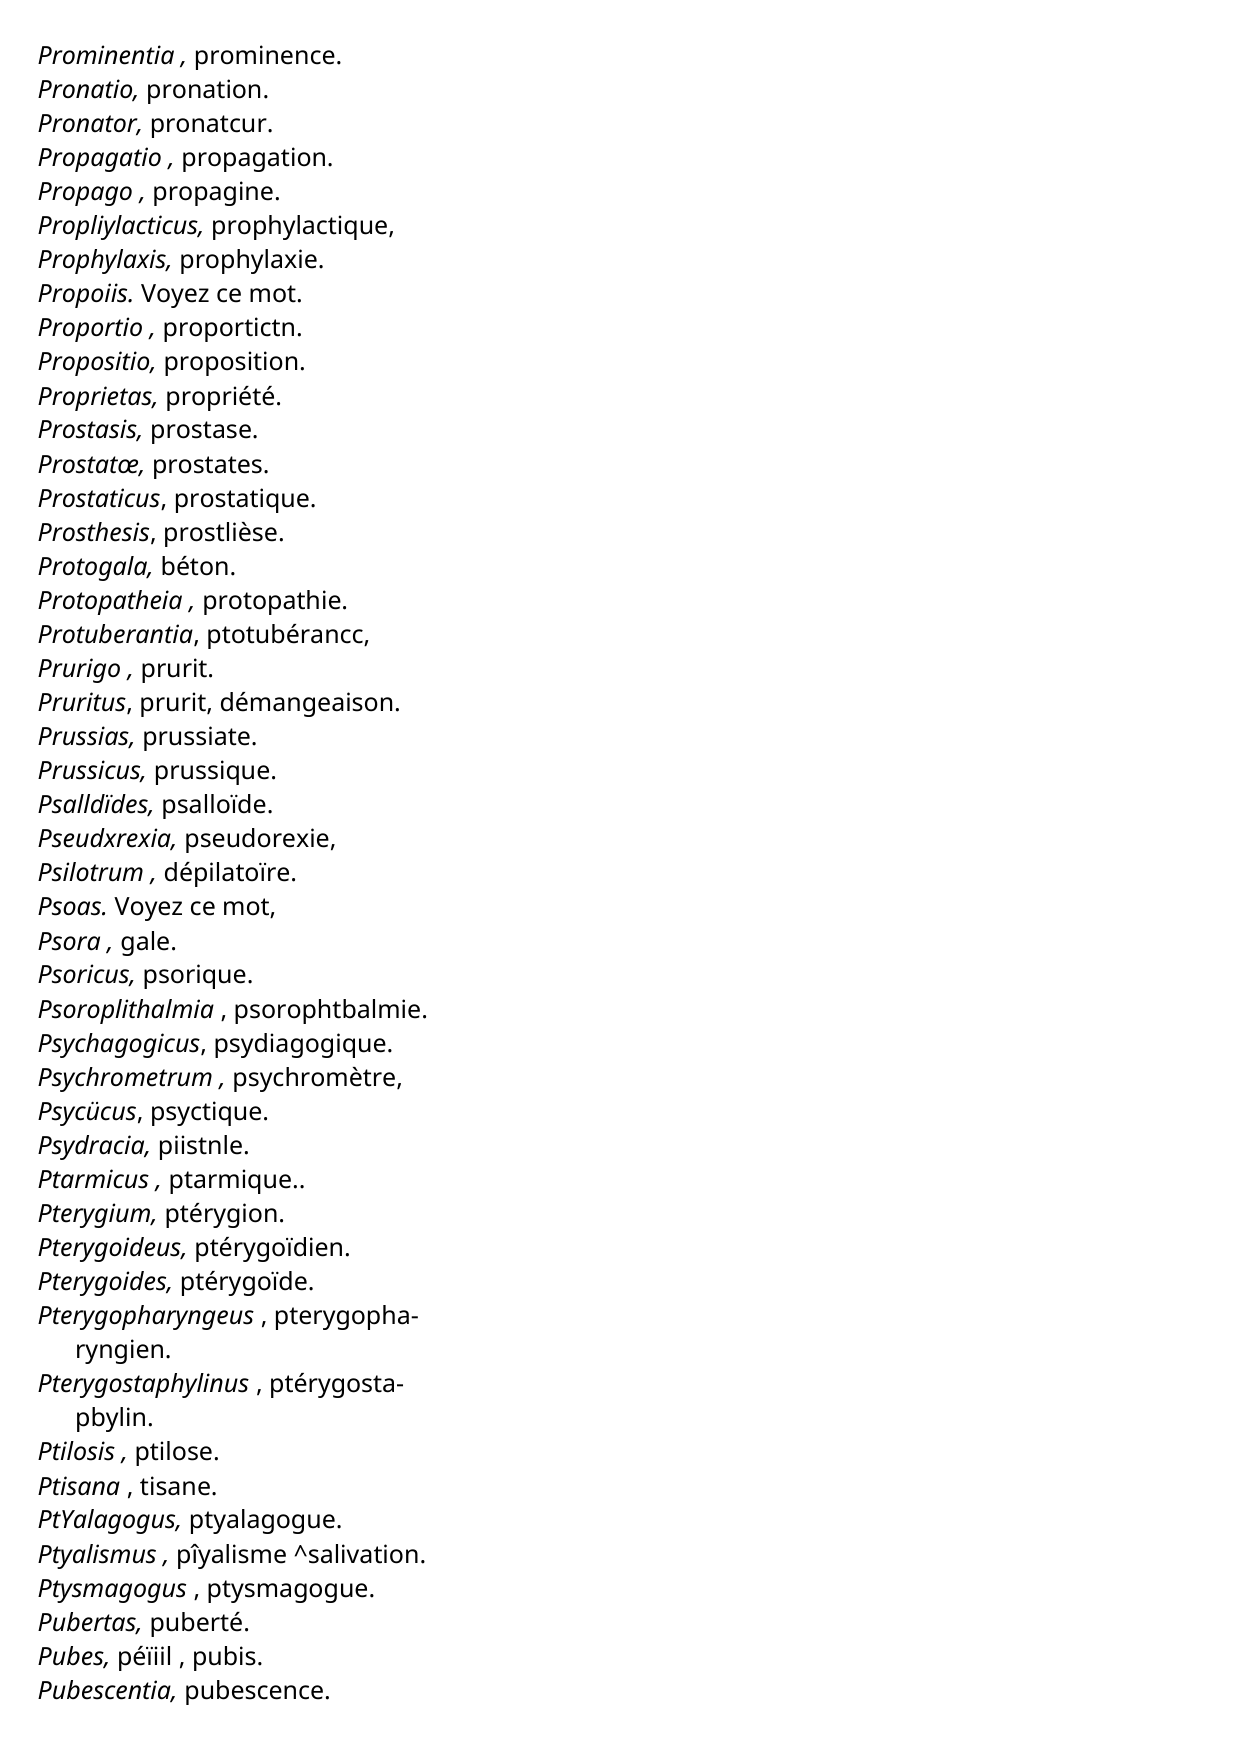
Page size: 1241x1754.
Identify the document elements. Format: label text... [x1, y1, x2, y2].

text Psoricus, psorique. [37, 957, 1203, 991]
text Psydracia, piistnle. [37, 1127, 1203, 1162]
text Ptilosis , ptilose. [37, 1434, 1203, 1468]
text Propago , propagine. [37, 174, 1203, 208]
text Protogala, béton. [37, 548, 1203, 582]
text Psoas. Voyez ce mot, Psora , gale. [37, 889, 1203, 957]
text Prostasis, prostase. [37, 412, 1203, 446]
text Prominentia , prominence. Pronatio, pronation. Pronator, pronatcur. [37, 37, 1203, 140]
text Pruritus, prurit, démangeaison. [37, 685, 1203, 719]
text Psychagogicus, psydiagogique. Psychrometrum , psychromètre, Psycücus, psyctique. [37, 1025, 1203, 1127]
text Prussias, prussiate. [37, 719, 1203, 753]
text PtYalagogus, ptyalagogue. [37, 1502, 1203, 1536]
text Propliylacticus, prophylactique, Prophylaxis, prophylaxie. [37, 208, 1203, 276]
text Pterygopharyngeus , pterygopha- ryngien. [37, 1298, 1203, 1366]
text Prostaticus, prostatique. [37, 480, 1203, 514]
text Ptisana , tisane. [37, 1468, 1203, 1502]
text Pterygostaphylinus , ptérygosta- pbylin. [37, 1366, 1203, 1434]
text Proprietas, propriété. [37, 378, 1203, 412]
text Propagatio , propagation. [37, 140, 1203, 174]
text Protopatheia , protopathie. Protuberantia, ptotubérancc, Prurigo , prurit. [37, 582, 1203, 685]
text Psalldïdes, psalloïde. [37, 787, 1203, 821]
text Prostatœ, prostates. [37, 446, 1203, 480]
text Pubescentia, pubescence. [37, 1672, 1203, 1707]
text Pseudxrexia, pseudorexie, Psilotrum , dépilatoïre. [37, 821, 1203, 889]
text Pubertas, puberté. [37, 1604, 1203, 1638]
text Proportio , proportictn. [37, 310, 1203, 344]
text Prosthesis, prostlièse. [37, 514, 1203, 548]
text Propositio, proposition. [37, 344, 1203, 378]
text Propoiis. Voyez ce mot. [37, 276, 1203, 310]
text Ptarmicus , ptarmique.. Pterygium, ptérygion. Pterygoideus, ptérygoïdien. Pterygoides, ptérygoïde. [37, 1162, 1203, 1298]
text Psoroplithalmia , psorophtbalmie. [37, 991, 1203, 1025]
text Ptyalismus , pîyalisme ^salivation. Ptysmagogus , ptysmagogue. [37, 1536, 1203, 1604]
text Pubes, péïiil , pubis. [37, 1638, 1203, 1672]
text Prussicus, prussique. [37, 753, 1203, 787]
